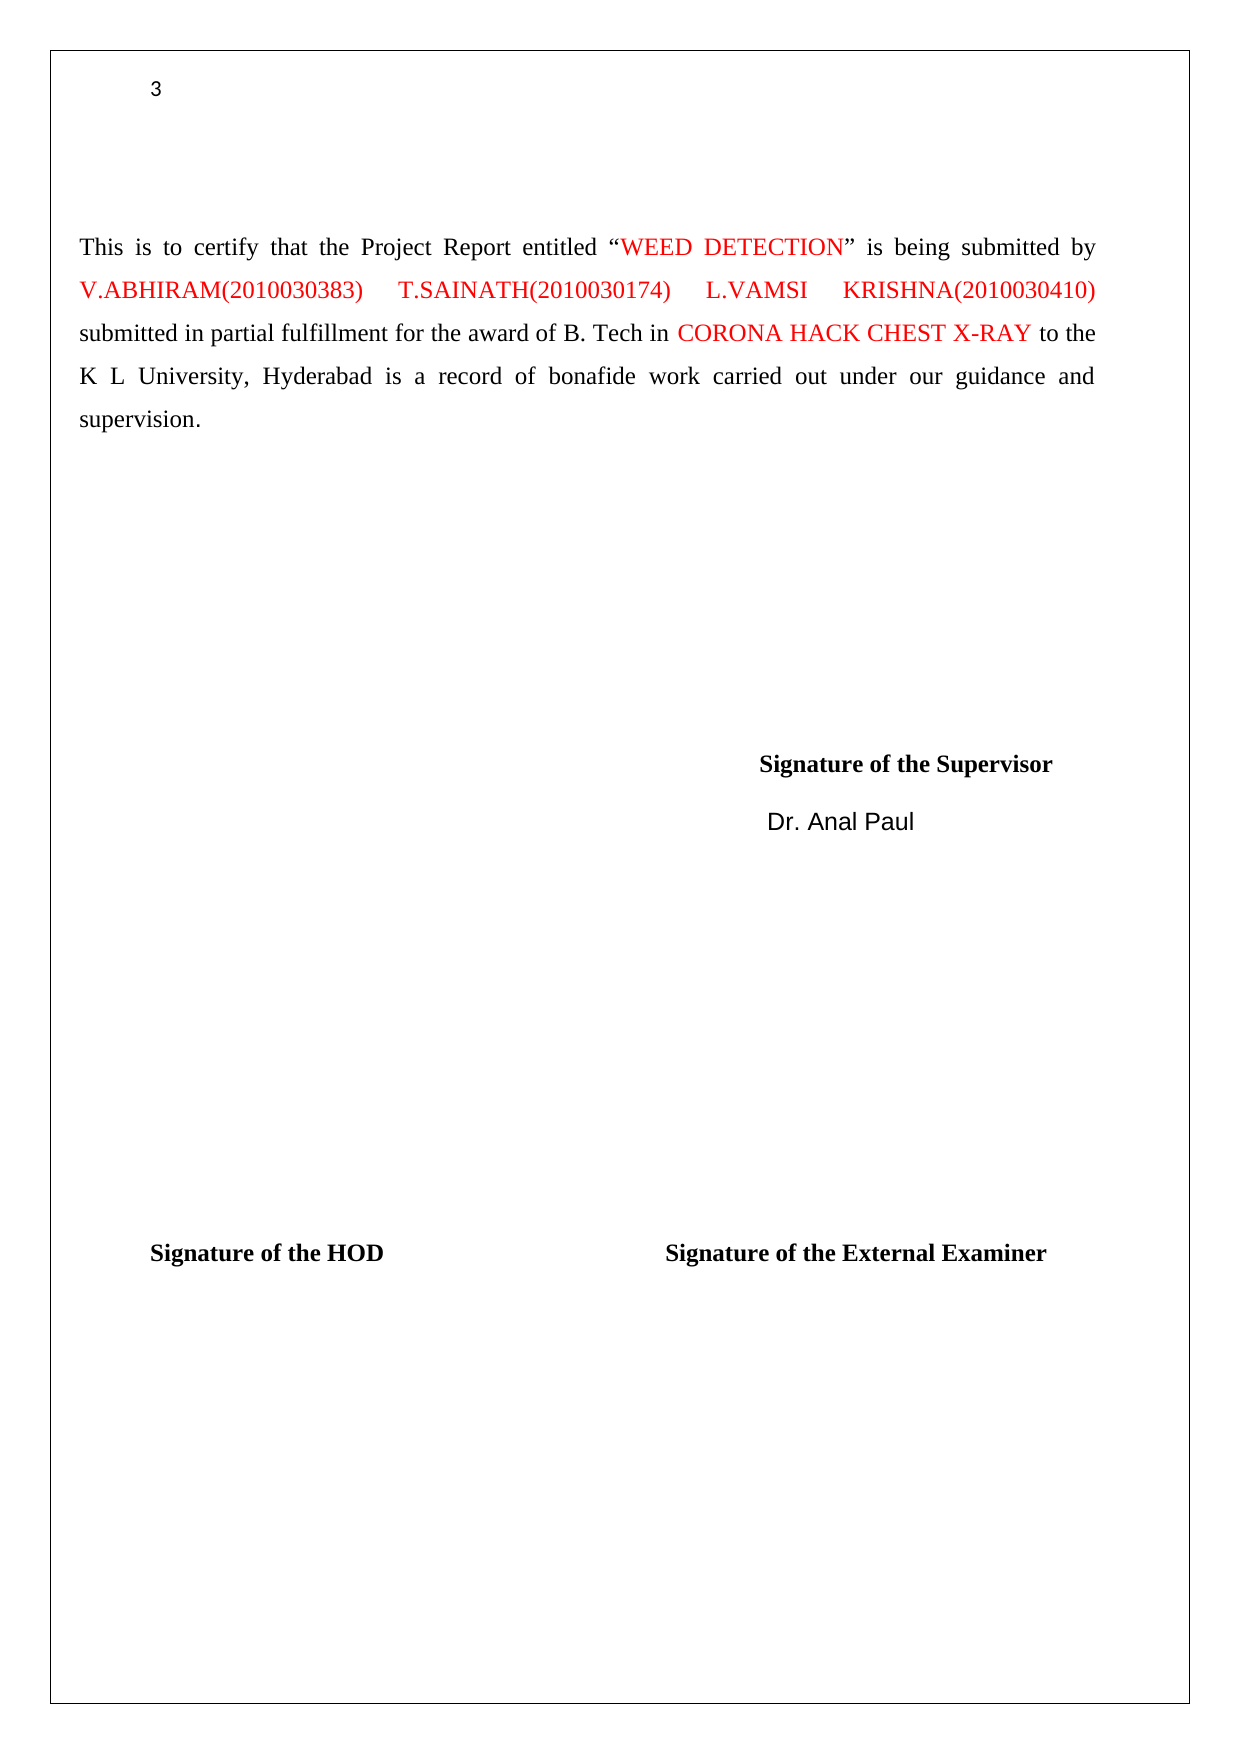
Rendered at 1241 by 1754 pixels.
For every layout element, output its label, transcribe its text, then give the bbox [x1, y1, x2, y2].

text Signature of the HOD Signature of the External Examiner [150, 1238, 1077, 1267]
text Dr. Anal Paul [150, 807, 1077, 835]
text This is to certify that the Project Report entitled “WEED DETECTION” is being submitted by V.ABHIRAM(2010030383) T.SAINATH(2010030174) L.VAMSI KRISHNA(2010030410) submitted in partial fulfillment for the award of B. Tech in CORONA HACK CHEST X-RAY to the K L University, Hyderabad is a record of bonafide work carried out under our guidance and supervision. [79, 232, 1096, 433]
subtitle Signature of the Supervisor [210, 749, 1090, 778]
